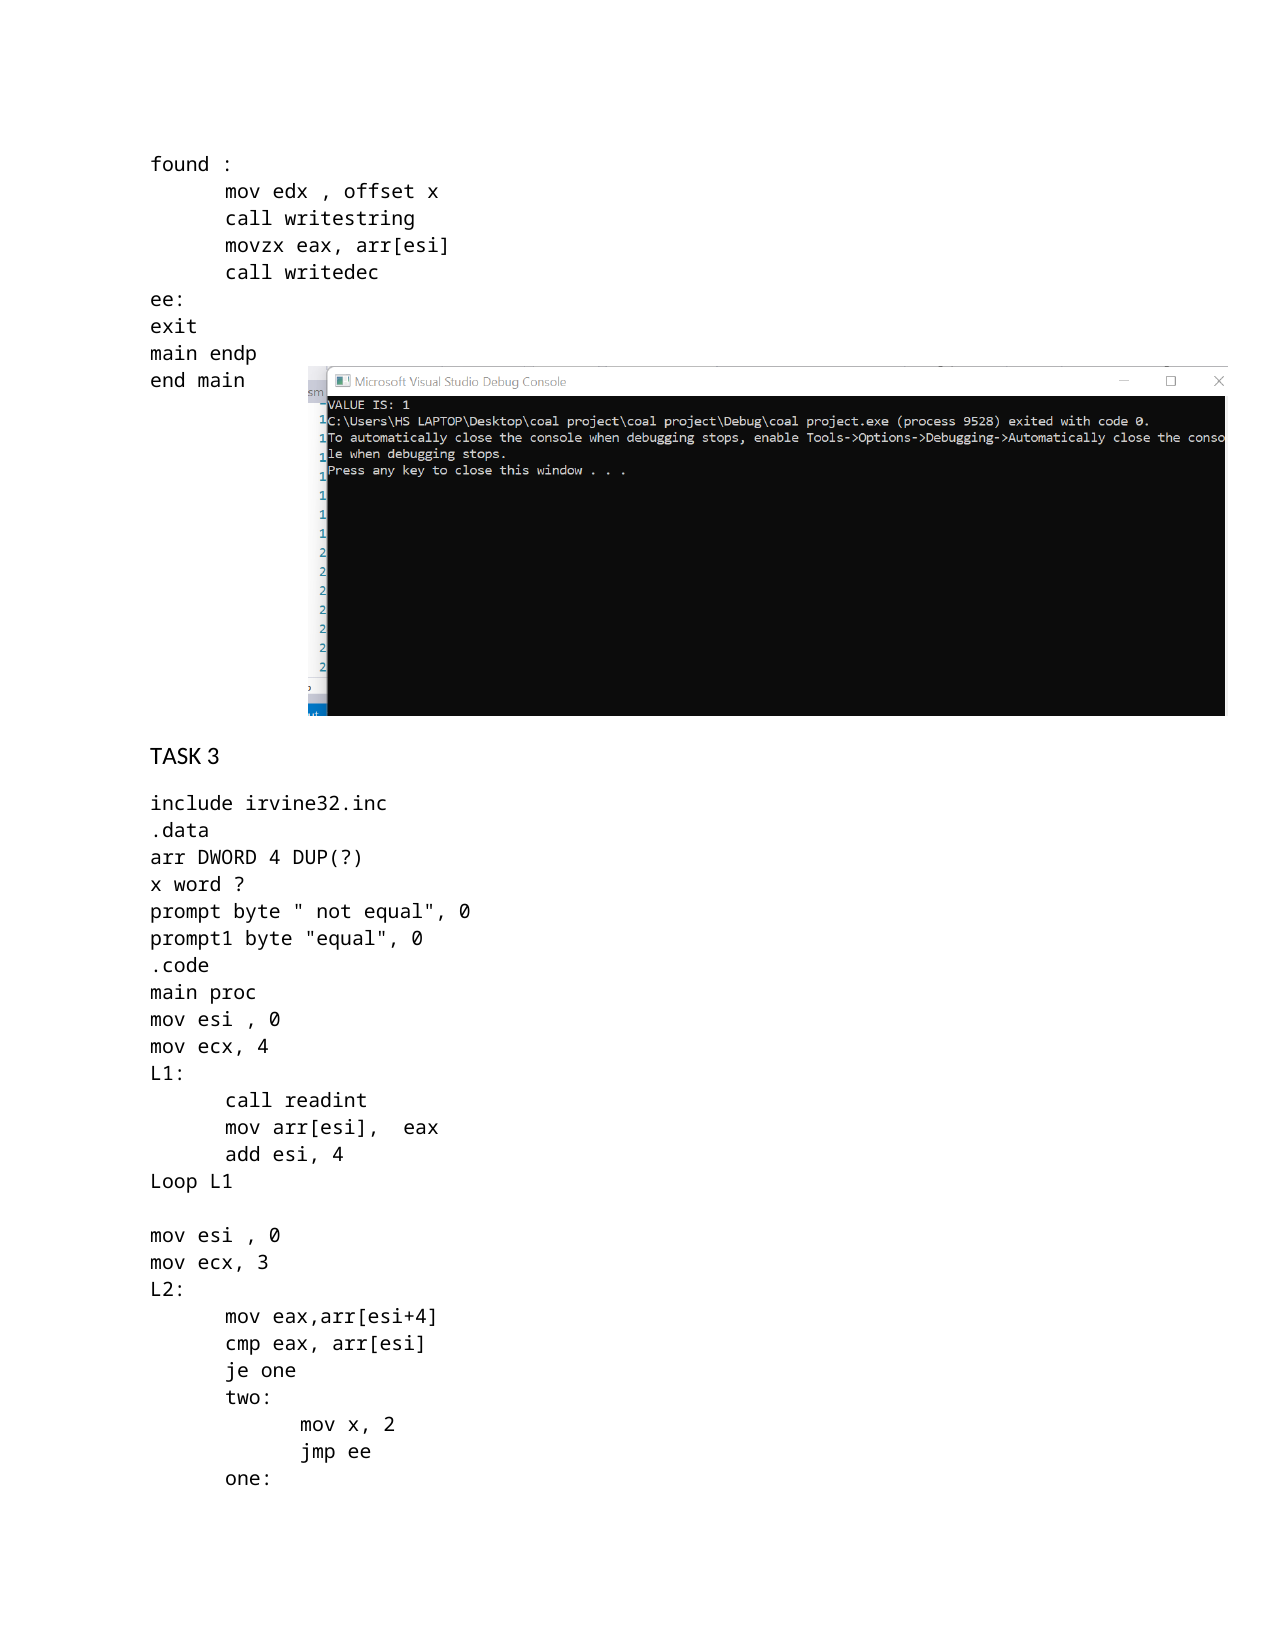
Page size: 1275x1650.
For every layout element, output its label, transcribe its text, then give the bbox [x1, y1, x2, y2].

text prompt1 byte "equal", 0 [150, 924, 1125, 951]
text arr DWORD 4 DUP(?) [150, 843, 1125, 870]
text .code [150, 951, 1125, 978]
text ee: [150, 285, 1125, 312]
text exit [150, 312, 1125, 339]
text mov ecx, 3 [150, 1248, 1125, 1275]
text main endp [150, 339, 1125, 366]
text two: [150, 1383, 1125, 1410]
text mov ecx, 4 [150, 1032, 1125, 1059]
text call readint [150, 1086, 1125, 1113]
text one: [150, 1464, 1125, 1491]
text x word ? [150, 870, 1125, 897]
text mov esi , 0 [150, 1221, 1125, 1248]
text mov edx , offset x [150, 177, 1125, 204]
text main proc [150, 978, 1125, 1005]
picture [308, 366, 1228, 716]
text .data [150, 816, 1125, 843]
text found : [150, 150, 1125, 177]
text L1: [150, 1059, 1125, 1086]
text include irvine32.inc [150, 789, 1125, 816]
text prompt byte " not equal", 0 [150, 897, 1125, 924]
text mov arr[esi], eax [150, 1113, 1125, 1140]
text call writedec [150, 258, 1125, 285]
text end main [150, 366, 1125, 393]
text mov esi , 0 [150, 1005, 1125, 1032]
text call writestring [150, 204, 1125, 231]
text cmp eax, arr[esi] [150, 1329, 1125, 1356]
text Loop L1 [150, 1167, 1125, 1194]
text movzx eax, arr[esi] [150, 231, 1125, 258]
text jmp ee [150, 1437, 1125, 1464]
text add esi, 4 [150, 1140, 1125, 1167]
text mov eax,arr[esi+4] [150, 1302, 1125, 1329]
text je one [150, 1356, 1125, 1383]
text TASK 3 [150, 740, 1125, 770]
text mov x, 2 [150, 1410, 1125, 1437]
text L2: [150, 1275, 1125, 1302]
